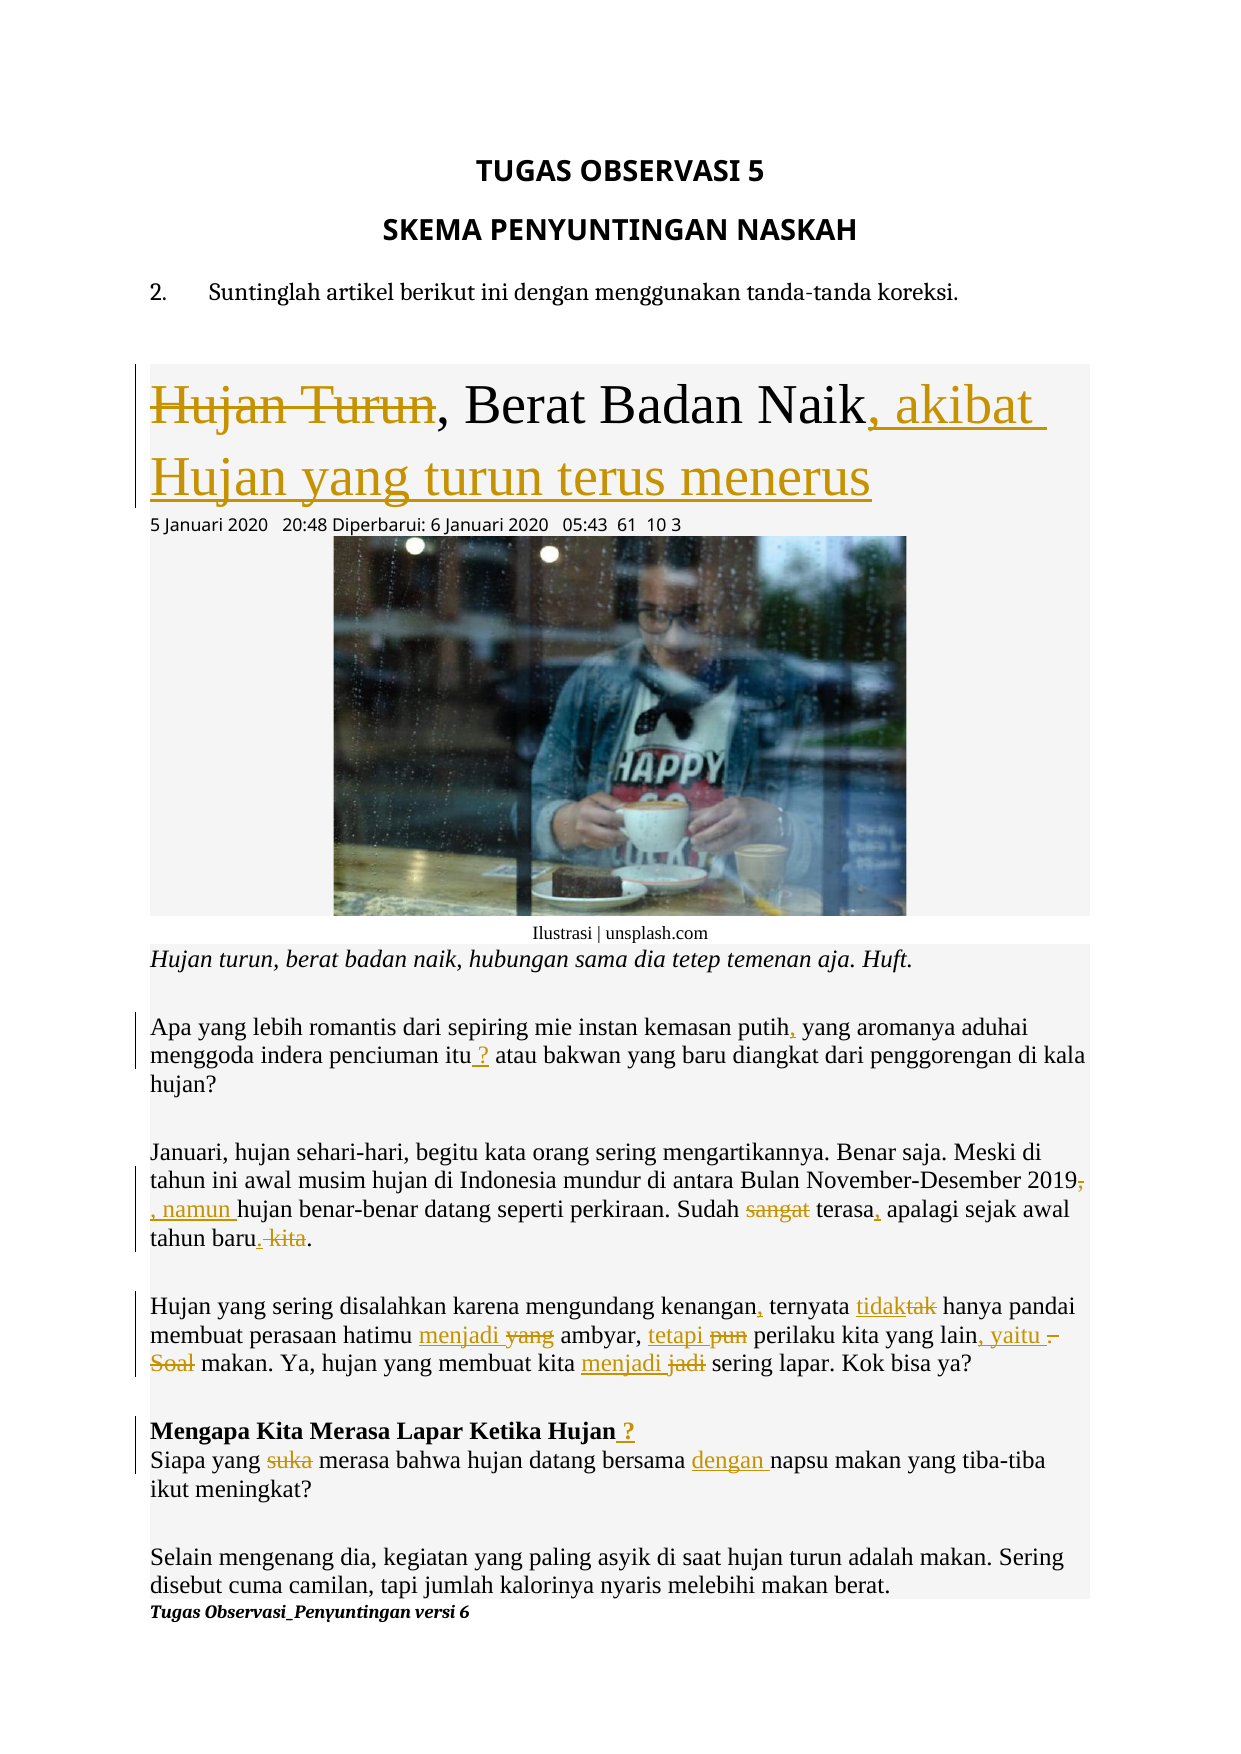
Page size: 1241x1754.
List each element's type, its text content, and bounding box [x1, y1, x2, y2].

text Hujan yang sering disalahkan karena mengundang kenangan ternyata hanya pandai membuat perasaan hatimu ambyar, perilaku kita yang lain makan. Ya, hujan yang membuat kita sering lapar. Kok bisa ya? [150, 1291, 1090, 1377]
text Apa yang lebih romantis dari sepiring mie instan kemasan putih yang aromanya aduhai menggoda indera penciuman itu atau bakwan yang baru diangkat dari penggorengan di kala hujan? [150, 1012, 1090, 1098]
text 5 Januari 2020 20:48 Diperbarui: 6 Januari 2020 05:43 61 10 3 [150, 508, 1090, 536]
text Hujan turun, berat badan naik, hubungan sama dia tetep temenan aja. Huft. [150, 944, 1090, 972]
list Suntinglah artikel berikut ini dengan menggunakan tanda-tanda koreksi. [150, 278, 1090, 307]
picture [333, 536, 907, 916]
text Ilustrasi | unsplash.com [150, 916, 1090, 944]
text Januari, hujan sehari-hari, begitu kata orang sering mengartikannya. Benar saja. Meski di tahun ini awal musim hujan di Indonesia mundur di antara Bulan November-Desember 2019hujan benar-benar datang seperti perkiraan. Sudah terasa apalagi sejak awal tahun baru. [150, 1137, 1090, 1252]
text SKEMA PENYUNTINGAN NASKAH [150, 209, 1090, 249]
text , Berat Badan Naik [150, 364, 1090, 508]
text Mengapa Kita Merasa Lapar Ketika Hujan Siapa yang merasa bahwa hujan datang bersama napsu makan yang tiba-tiba ikut meningkat? [150, 1416, 1090, 1502]
text Selain mengenang dia, kegiatan yang paling asyik di saat hujan turun adalah makan. Sering disebut cuma camilan, tapi jumlah kalorinya nyaris melebihi makan berat. [150, 1542, 1090, 1599]
text TUGAS OBSERVASI 5 [150, 150, 1090, 190]
